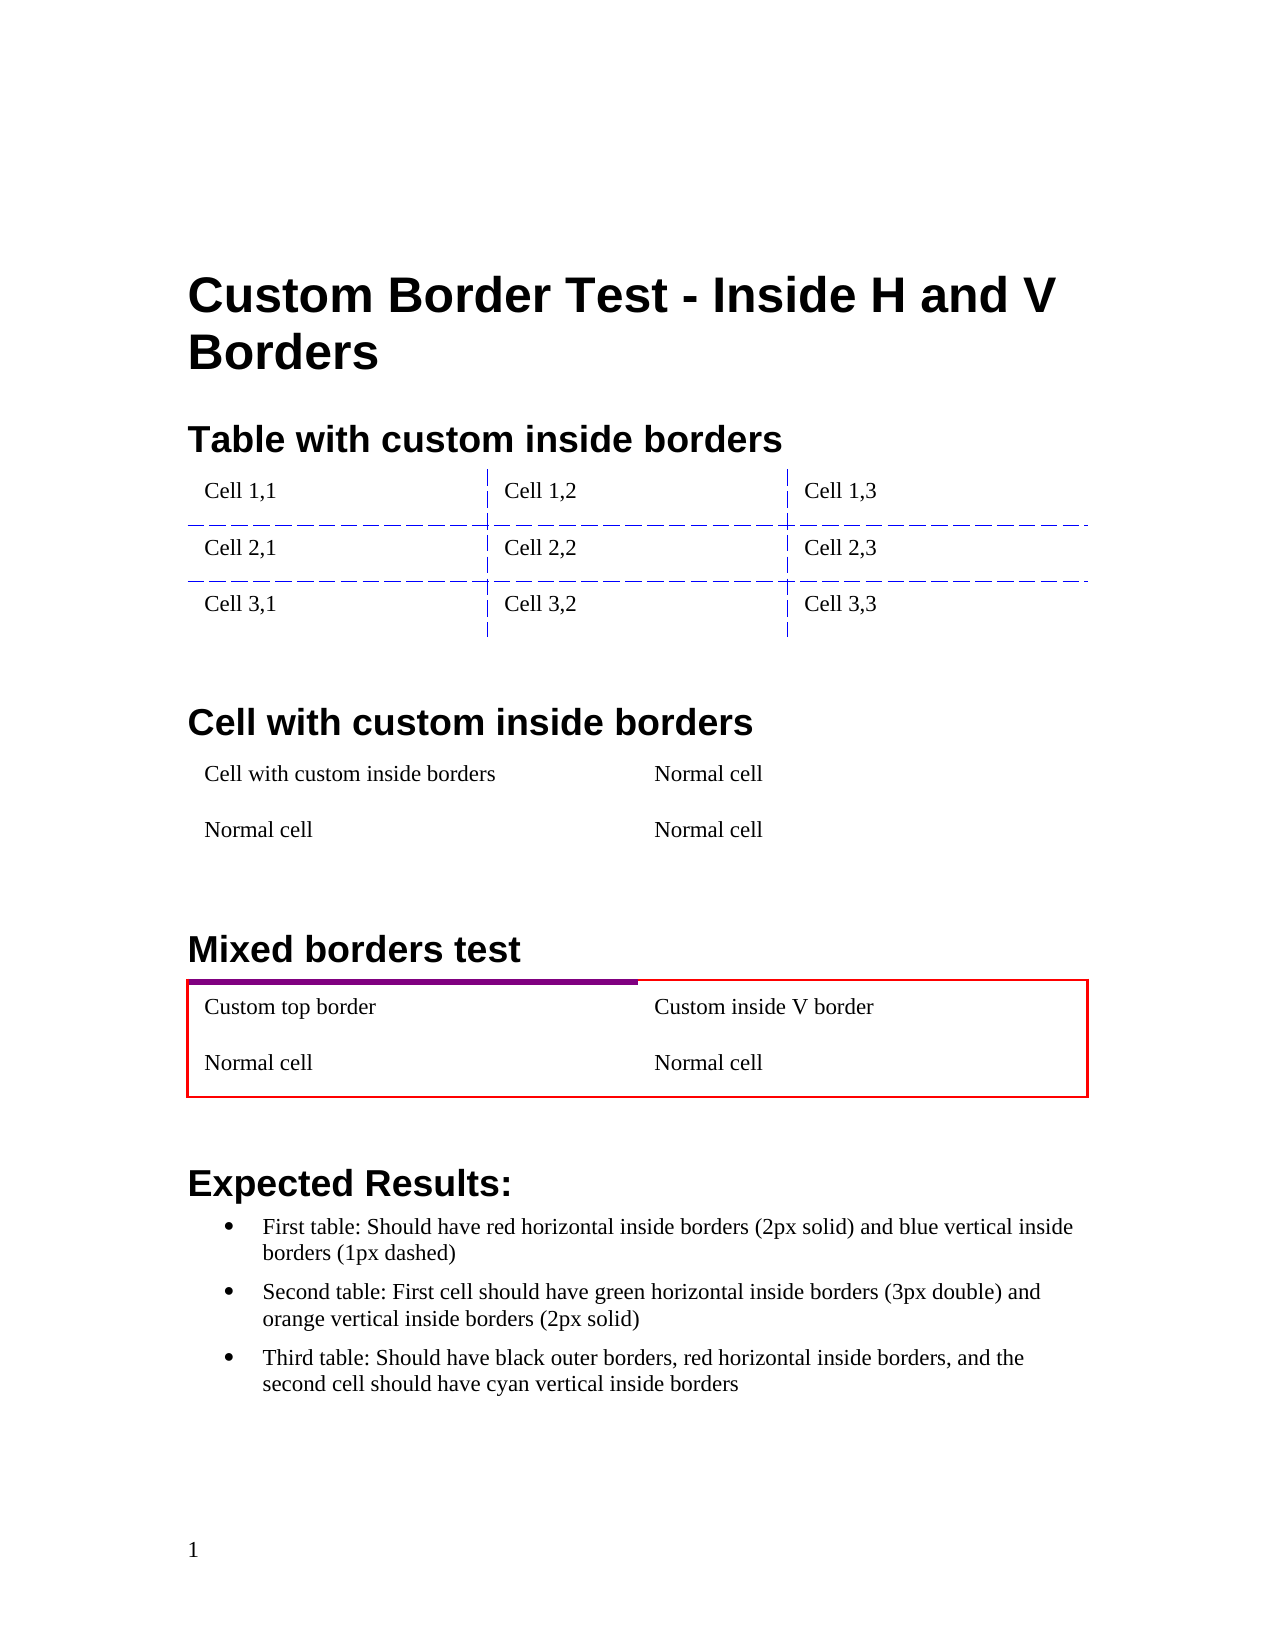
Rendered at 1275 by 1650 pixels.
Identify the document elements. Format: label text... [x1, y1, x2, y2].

table_cell Normal cell [188, 808, 637, 863]
table_cell Cell 2,1 [188, 525, 487, 581]
table_header Cell with custom inside borders [188, 752, 637, 808]
table_cell Cell 2,2 [488, 525, 787, 581]
table_header Cell 1,1 [188, 469, 487, 525]
table_header Normal cell [638, 752, 1087, 808]
subtitle Table with custom inside borders [187, 418, 1087, 461]
list Second table: First cell should have green horizontal inside borders (3px double) and orange vertical inside borders (2px solid) [225, 1278, 1087, 1331]
table_header Cell 1,3 [788, 469, 1087, 525]
table_cell Cell 3,1 [188, 581, 487, 637]
subtitle Mixed borders test [187, 927, 1087, 970]
table_cell Cell 2,3 [788, 525, 1087, 581]
subtitle Cell with custom inside borders [187, 701, 1087, 744]
list Third table: Should have black outer borders, red horizontal inside borders, and the second cell should have cyan vertical inside borders [225, 1343, 1087, 1396]
subtitle Custom Border Test - Inside H and V Borders [187, 265, 1087, 380]
table_header Custom top border [189, 985, 637, 1040]
subtitle Expected Results: [187, 1162, 1087, 1205]
table_header Cell 1,2 [488, 469, 787, 525]
table_cell Normal cell [638, 1040, 1086, 1096]
table_cell Cell 3,2 [488, 581, 787, 637]
table_header Custom inside V border [638, 981, 1086, 1040]
table_cell Cell 3,3 [788, 581, 1087, 637]
table_cell Normal cell [189, 1040, 637, 1096]
table_cell Normal cell [638, 808, 1087, 863]
list First table: Should have red horizontal inside borders (2px solid) and blue vertical inside borders (1px dashed) [225, 1213, 1087, 1266]
